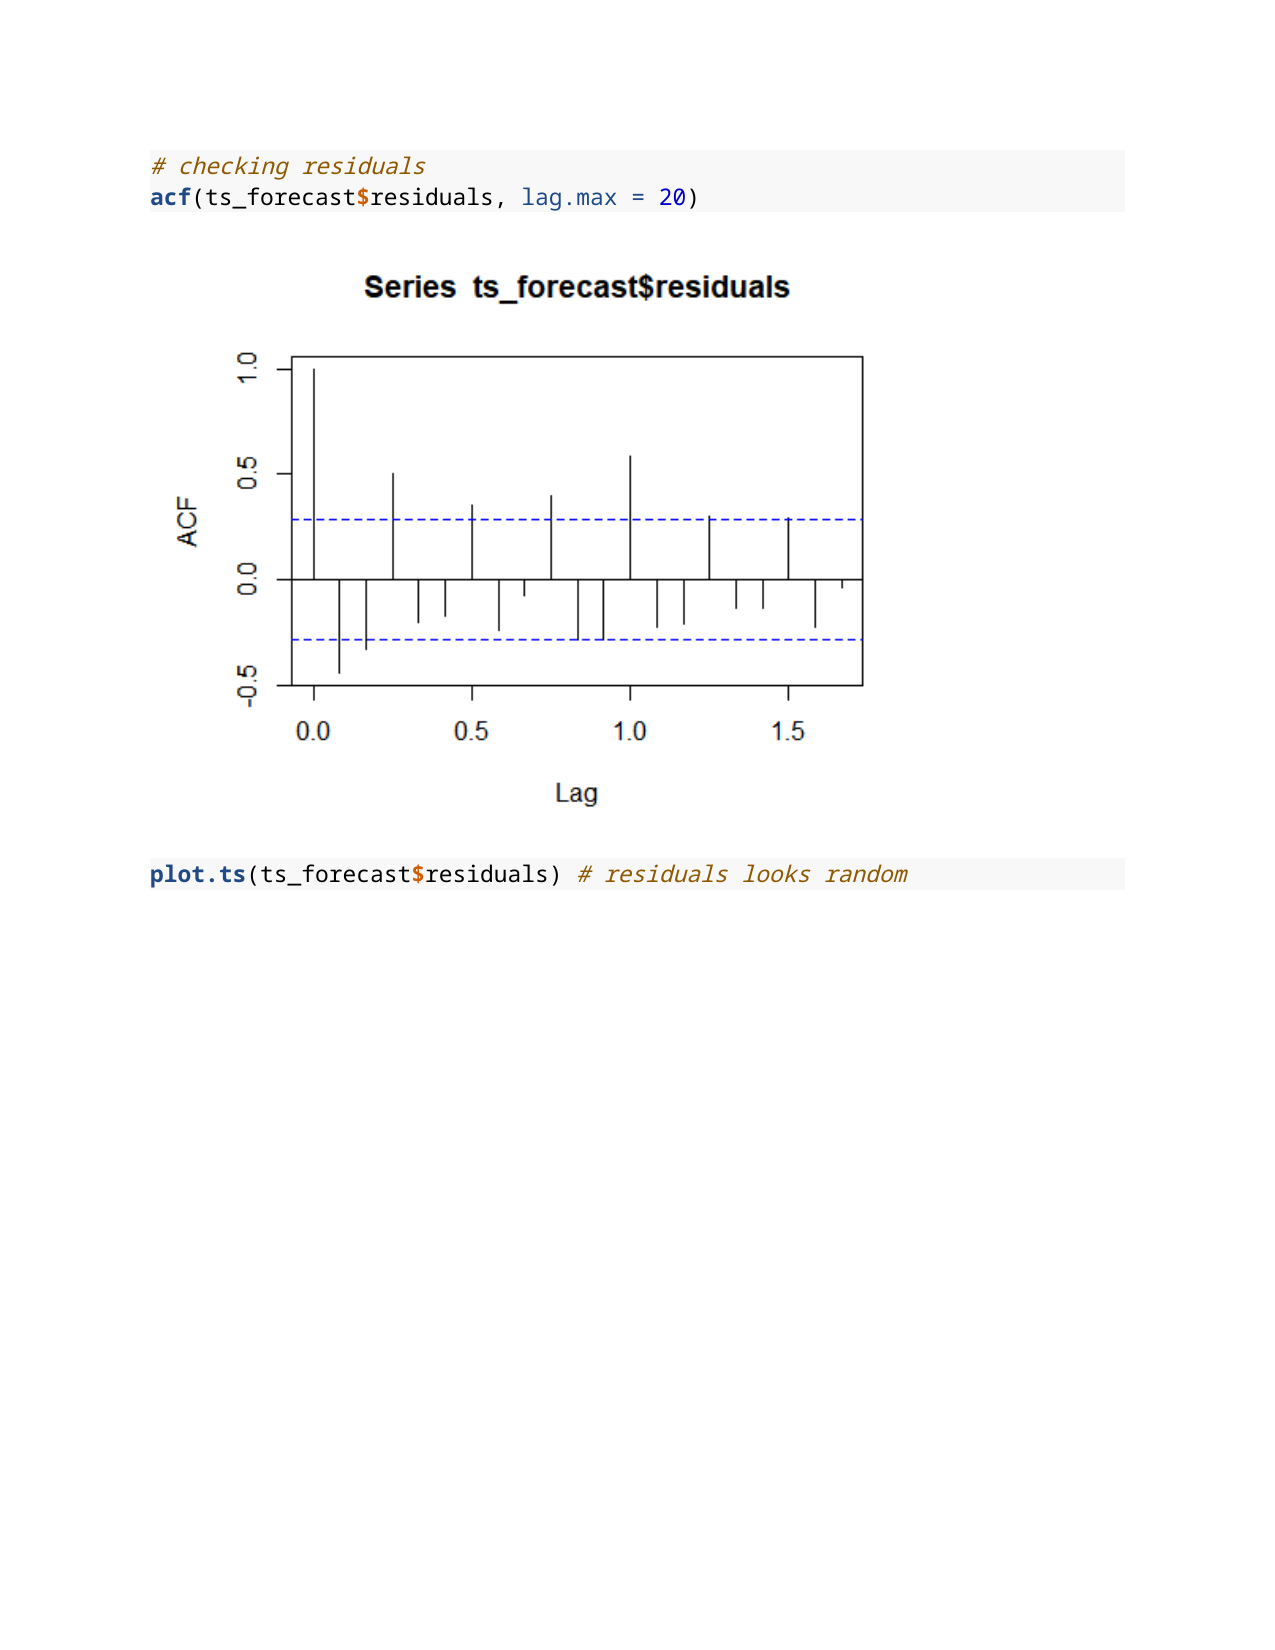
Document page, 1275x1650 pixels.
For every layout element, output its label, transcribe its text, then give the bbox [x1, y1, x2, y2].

text # checking residuals acf(ts_forecast$residuals, lag.max = 20) [425, 150, 1125, 212]
text plot.ts(ts_forecast$residuals) # residuals looks random [150, 858, 1125, 890]
picture [168, 233, 927, 840]
